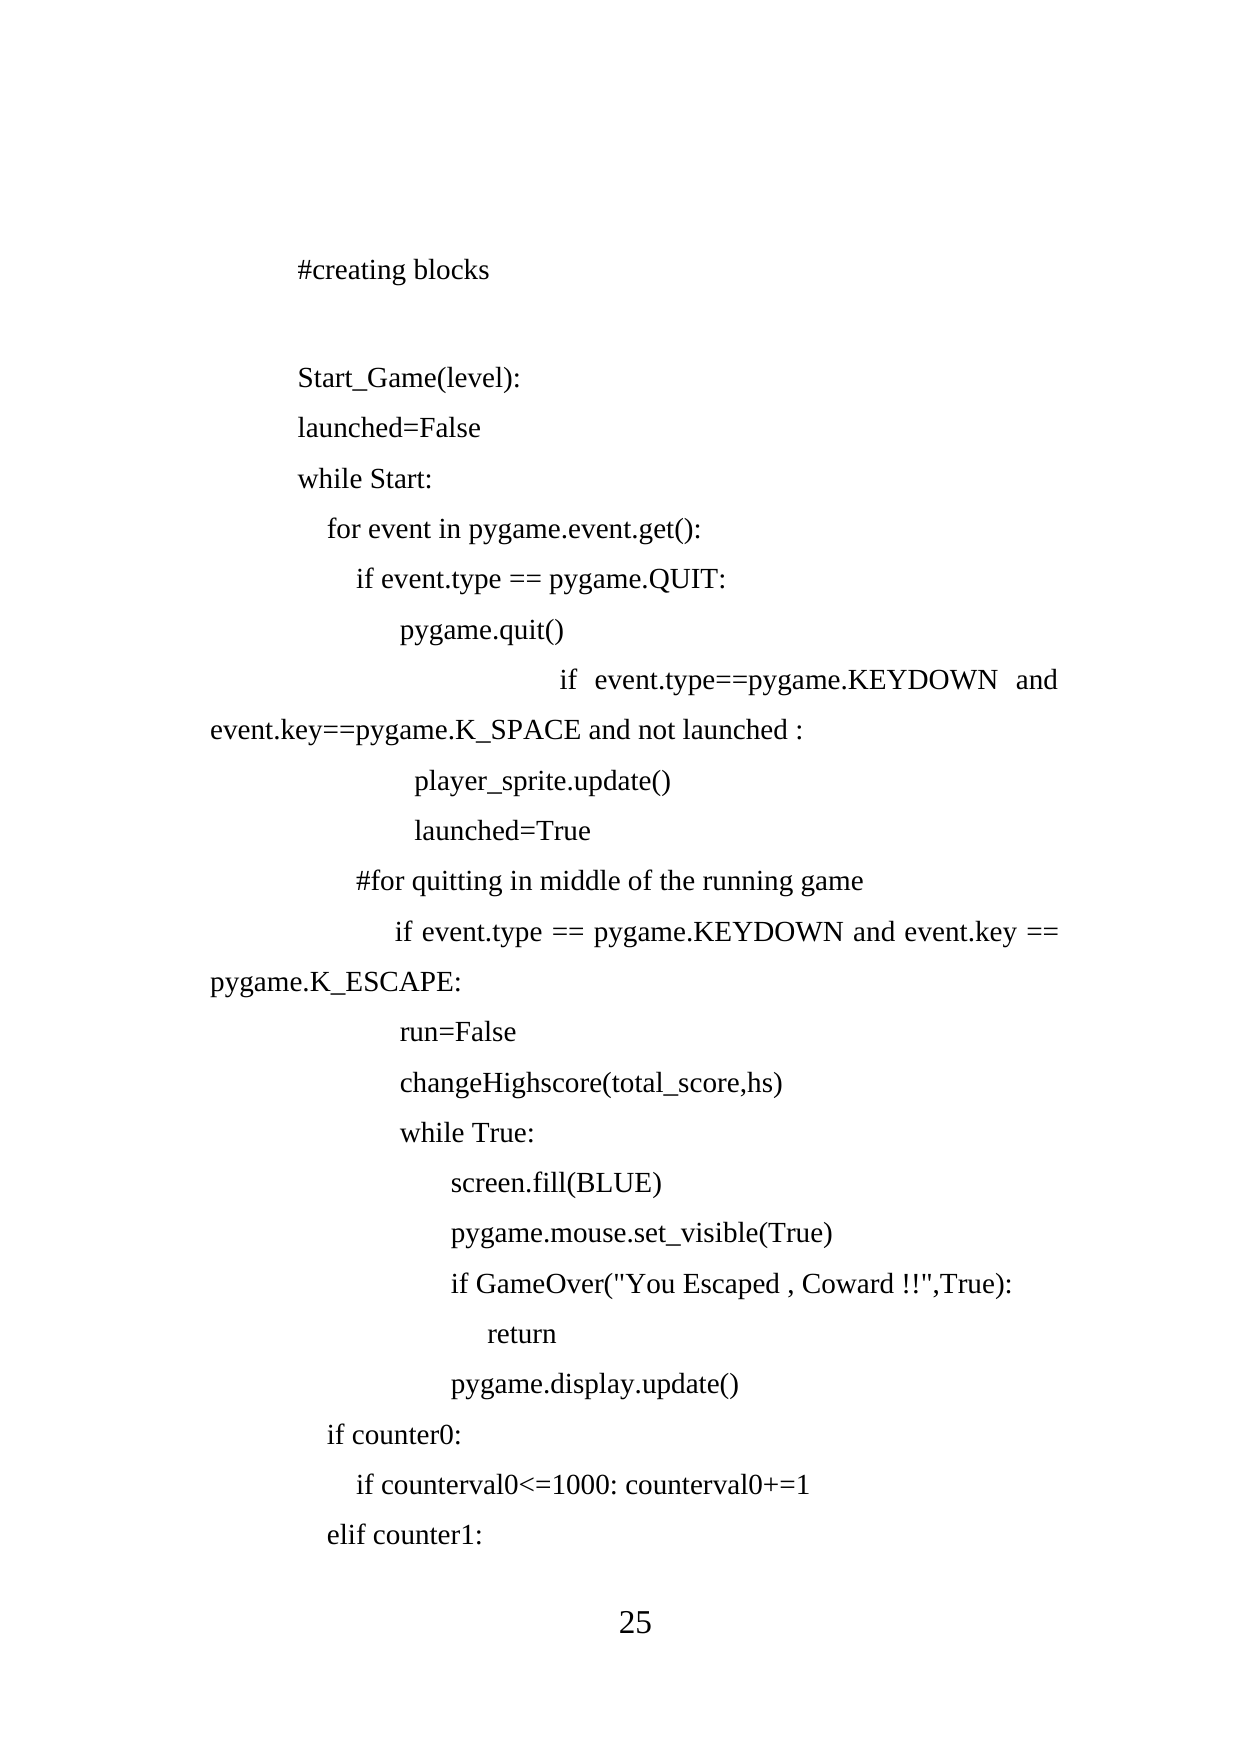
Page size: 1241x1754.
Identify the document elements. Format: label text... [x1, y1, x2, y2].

text #creating blocks [210, 252, 1060, 286]
text player_sprite.update() [210, 763, 1060, 796]
text screen.fill(BLUE) [210, 1165, 1060, 1199]
text #for quitting in middle of the running game [210, 863, 1060, 897]
text pygame.quit() [210, 612, 1060, 645]
text if counterval0<=1000: counterval0+=1 [210, 1467, 1060, 1501]
text while True: [210, 1115, 1060, 1148]
text if counter0: [210, 1417, 1060, 1450]
text if event.type == pygame.KEYDOWN and event.key == pygame.K_ESCAPE: [210, 914, 1060, 998]
text launched=True [210, 813, 1060, 847]
text if GameOver("You Escaped , Coward !!",True): [210, 1266, 1060, 1299]
text elif counter1: [210, 1517, 1060, 1551]
text for event in pygame.event.get(): [210, 511, 1060, 545]
text Start_Game(level): [210, 360, 1060, 394]
text launched=False [210, 411, 1060, 444]
text if event.type == pygame.QUIT: [210, 562, 1060, 595]
text return [210, 1316, 1060, 1350]
text while Start: [210, 461, 1060, 494]
text if event.type==pygame.KEYDOWN and event.key==pygame.K_SPACE and not launched : [210, 662, 1060, 746]
text changeHighscore(total_score,hs) [210, 1065, 1060, 1098]
text pygame.mouse.set_visible(True) [210, 1216, 1060, 1249]
text pygame.display.update() [210, 1367, 1060, 1400]
text run=False [210, 1014, 1060, 1048]
